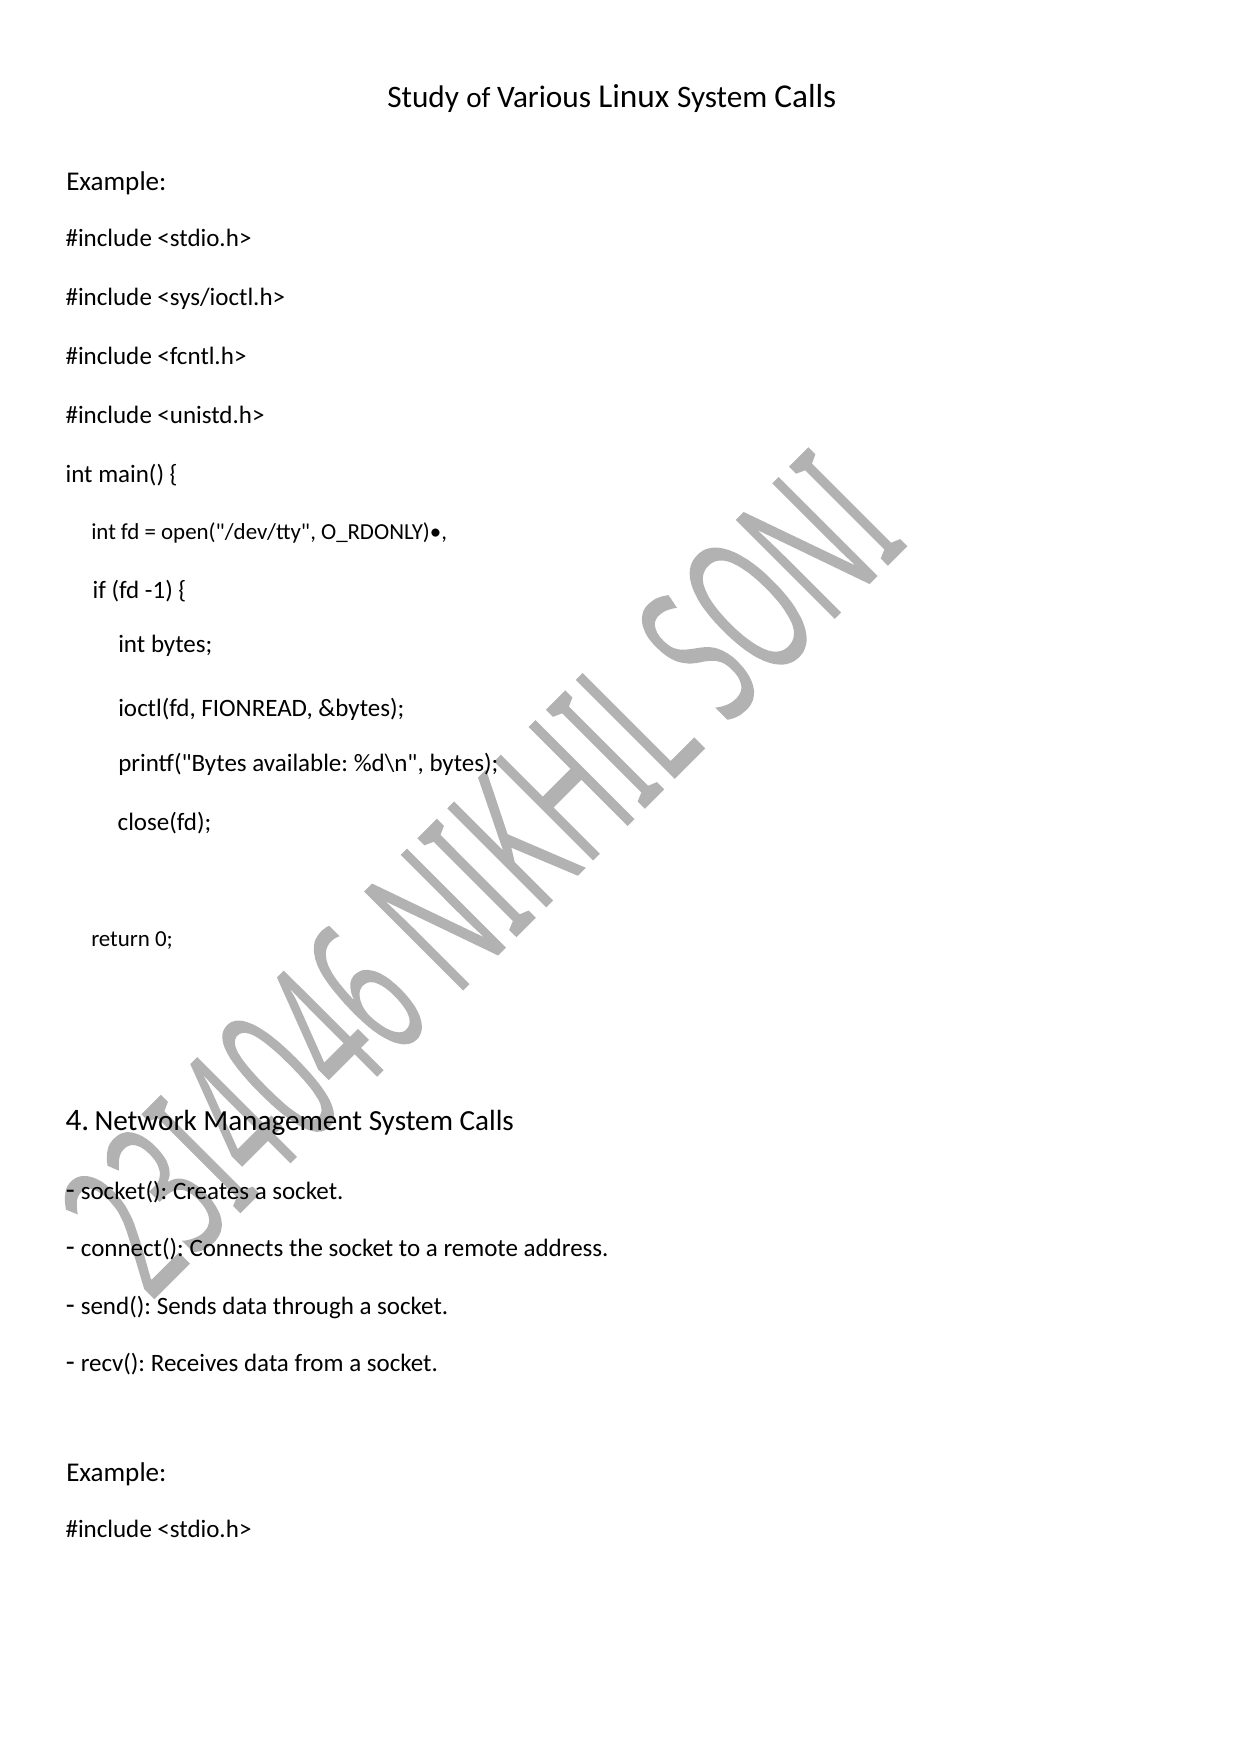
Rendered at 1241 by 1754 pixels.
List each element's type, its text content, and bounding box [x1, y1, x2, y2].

text #include <sys/ioctl.h> [65, 281, 897, 312]
text #include <unistd.h> [65, 399, 897, 430]
list send(): Sends data through a socket. [66, 1286, 897, 1321]
text #include <stdio.h> [65, 222, 897, 253]
list recv(): Receives data from a socket. [66, 1343, 897, 1379]
list connect(): Connects the socket to a remote address. [66, 1228, 897, 1264]
text if (fd -1) { [92, 574, 897, 605]
list socket(): Creates a socket. [66, 1171, 897, 1206]
text return 0; [91, 924, 897, 952]
subtitle Network Management System Calls [65, 1099, 897, 1138]
text int main() { [65, 458, 897, 489]
text printf("Bytes available: %d\n", bytes); [118, 747, 897, 777]
text int fd = open("/dev/tty", O_RDONLY)•, [91, 517, 897, 545]
text close(fd); [117, 806, 897, 836]
text #include <fcntl.h> [65, 340, 897, 371]
text Example: [66, 164, 897, 197]
text Example: [66, 1455, 897, 1488]
text int bytes; [118, 628, 897, 658]
text ioctl(fd, FIONREAD, &bytes); [118, 692, 897, 723]
text #include <stdio.h> [65, 1514, 897, 1544]
